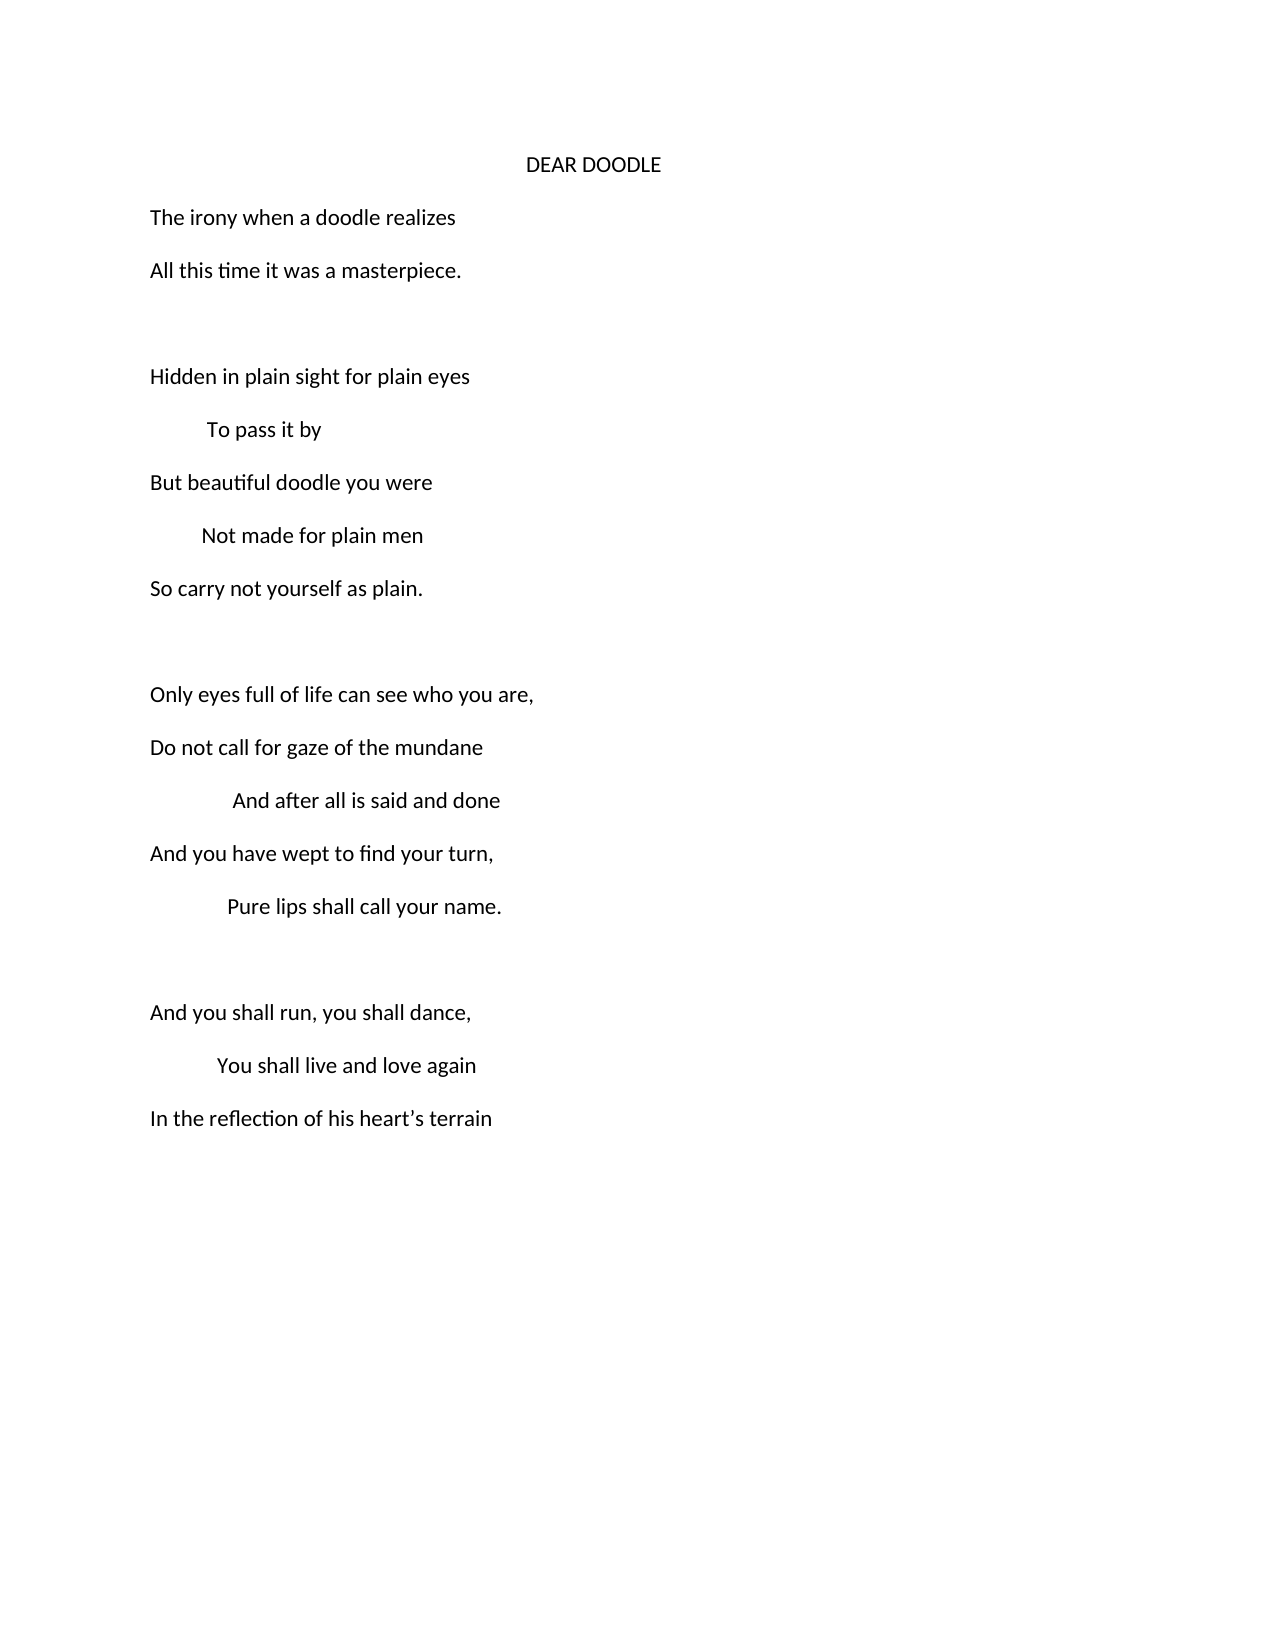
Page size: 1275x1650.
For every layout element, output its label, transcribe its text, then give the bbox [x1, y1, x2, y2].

text All this time it was a masterpiece. [150, 256, 1125, 284]
text Only eyes full of life can see who you are, [150, 680, 1125, 708]
text In the reflection of his heart’s terrain [150, 1104, 1125, 1132]
text So carry not yourself as plain. [150, 574, 1125, 602]
text Not made for plain men [150, 521, 1125, 549]
text And you shall run, you shall dance, [150, 998, 1125, 1026]
text DEAR DOODLE [150, 150, 1125, 178]
text Hidden in plain sight for plain eyes [150, 362, 1125, 390]
text And you have wept to find your turn, [150, 839, 1125, 867]
text And after all is said and done [150, 786, 1125, 814]
text The irony when a doodle realizes [150, 203, 1125, 231]
text To pass it by [150, 415, 1125, 443]
text Pure lips shall call your name. [150, 892, 1125, 920]
text But beautiful doodle you were [150, 468, 1125, 496]
text You shall live and love again [150, 1051, 1125, 1079]
text Do not call for gaze of the mundane [150, 733, 1125, 761]
